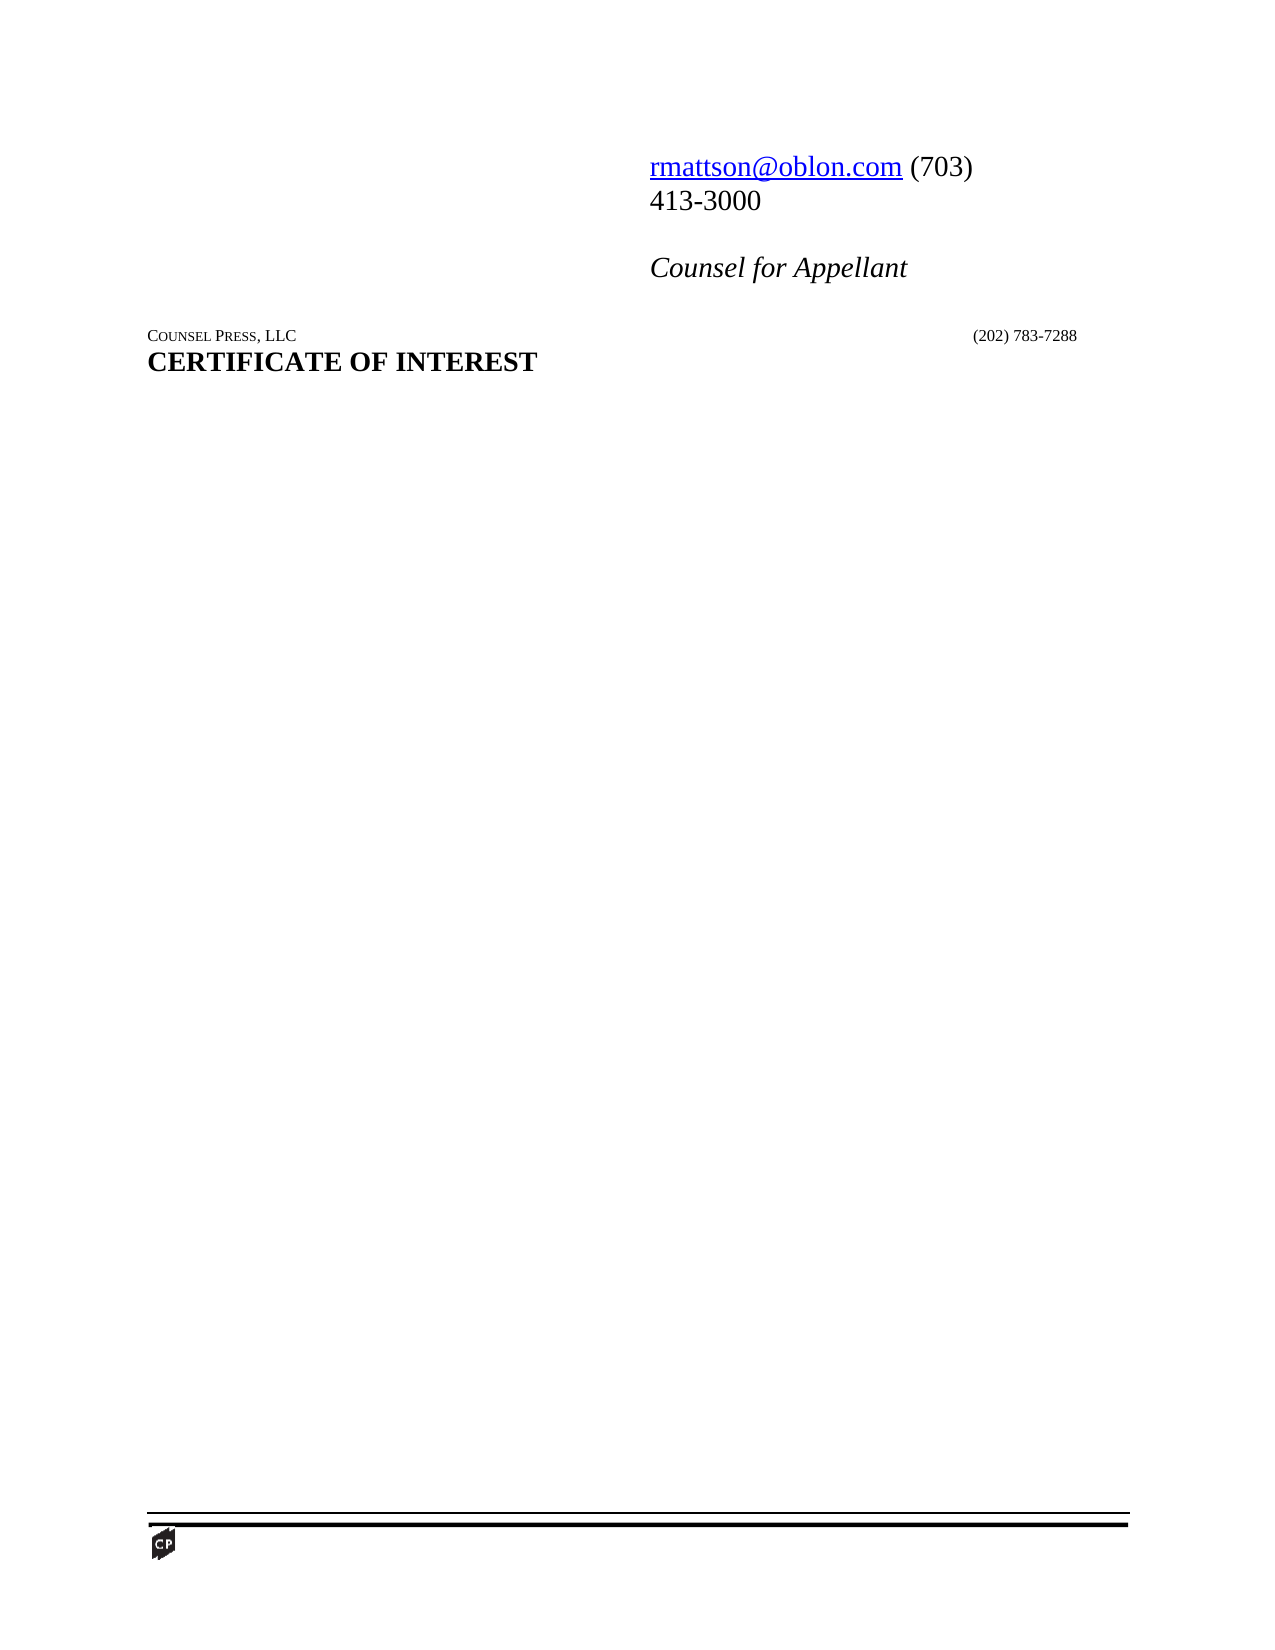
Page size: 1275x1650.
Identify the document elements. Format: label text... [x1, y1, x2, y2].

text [649, 150, 995, 217]
text Counsel for Appellant [649, 251, 1130, 284]
picture [147, 1522, 1127, 1561]
text COUNSEL PRESS, LLC (202) 783-7288 [147, 328, 1130, 345]
